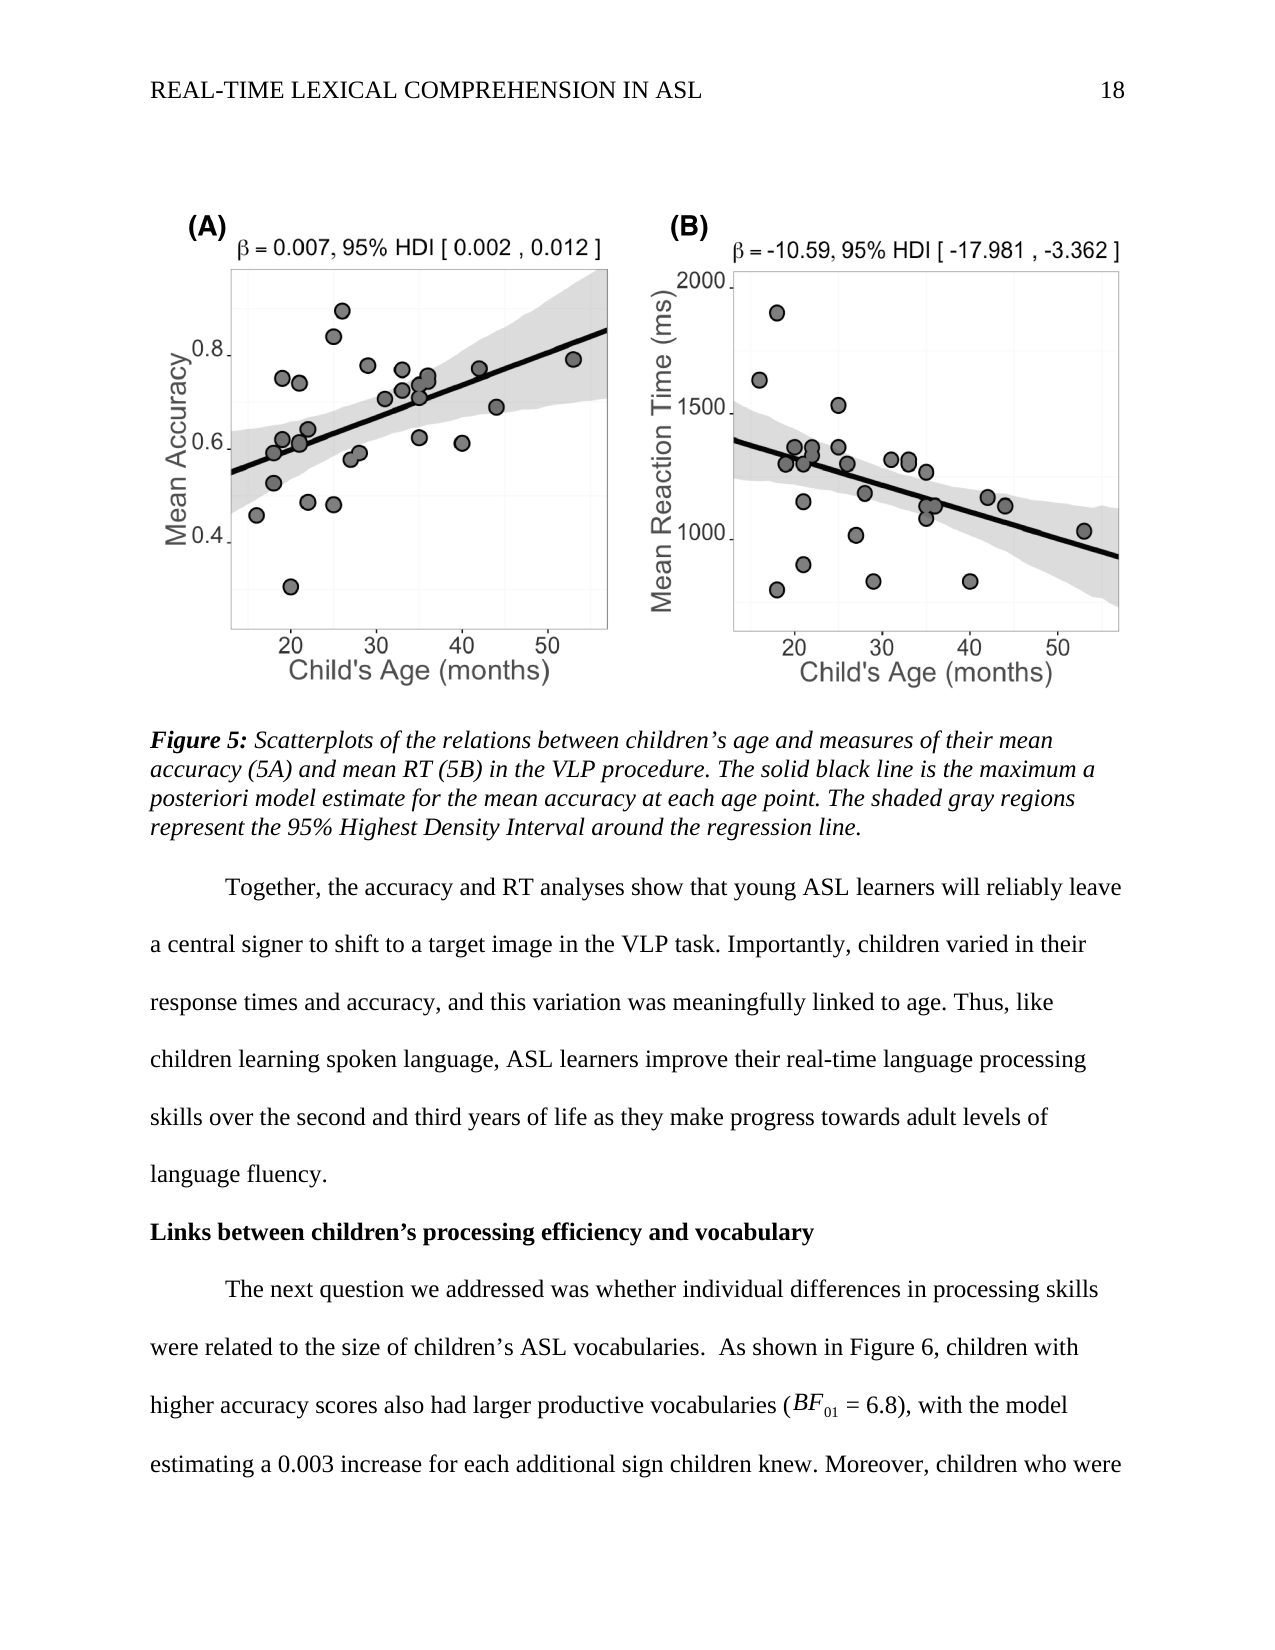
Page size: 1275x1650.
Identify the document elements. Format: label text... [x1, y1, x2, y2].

picture [150, 190, 1125, 694]
text Together, the accuracy and RT analyses show that young ASL learners will reliably leave a central signer to shift to a target image in the VLP task. Importantly, children varied in their response times and accuracy, and this variation was meaningfully linked to age. Thus, like children learning spoken language, ASL learners improve their real-time language processing skills over the second and third years of life as they make progress towards adult levels of language fluency. [150, 872, 1125, 1188]
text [150, 1274, 1125, 1478]
text Figure 5: Scatterplots of the relations between children’s age and measures of their mean accuracy (5A) and mean RT (5B) in the VLP procedure. The solid black line is the maximum a posteriori model estimate for the mean accuracy at each age point. The shaded gray regions represent the 95% Highest Density Interval around the regression line. [150, 725, 1125, 840]
subtitle Links between children’s processing efficiency and vocabulary [150, 1217, 1125, 1245]
